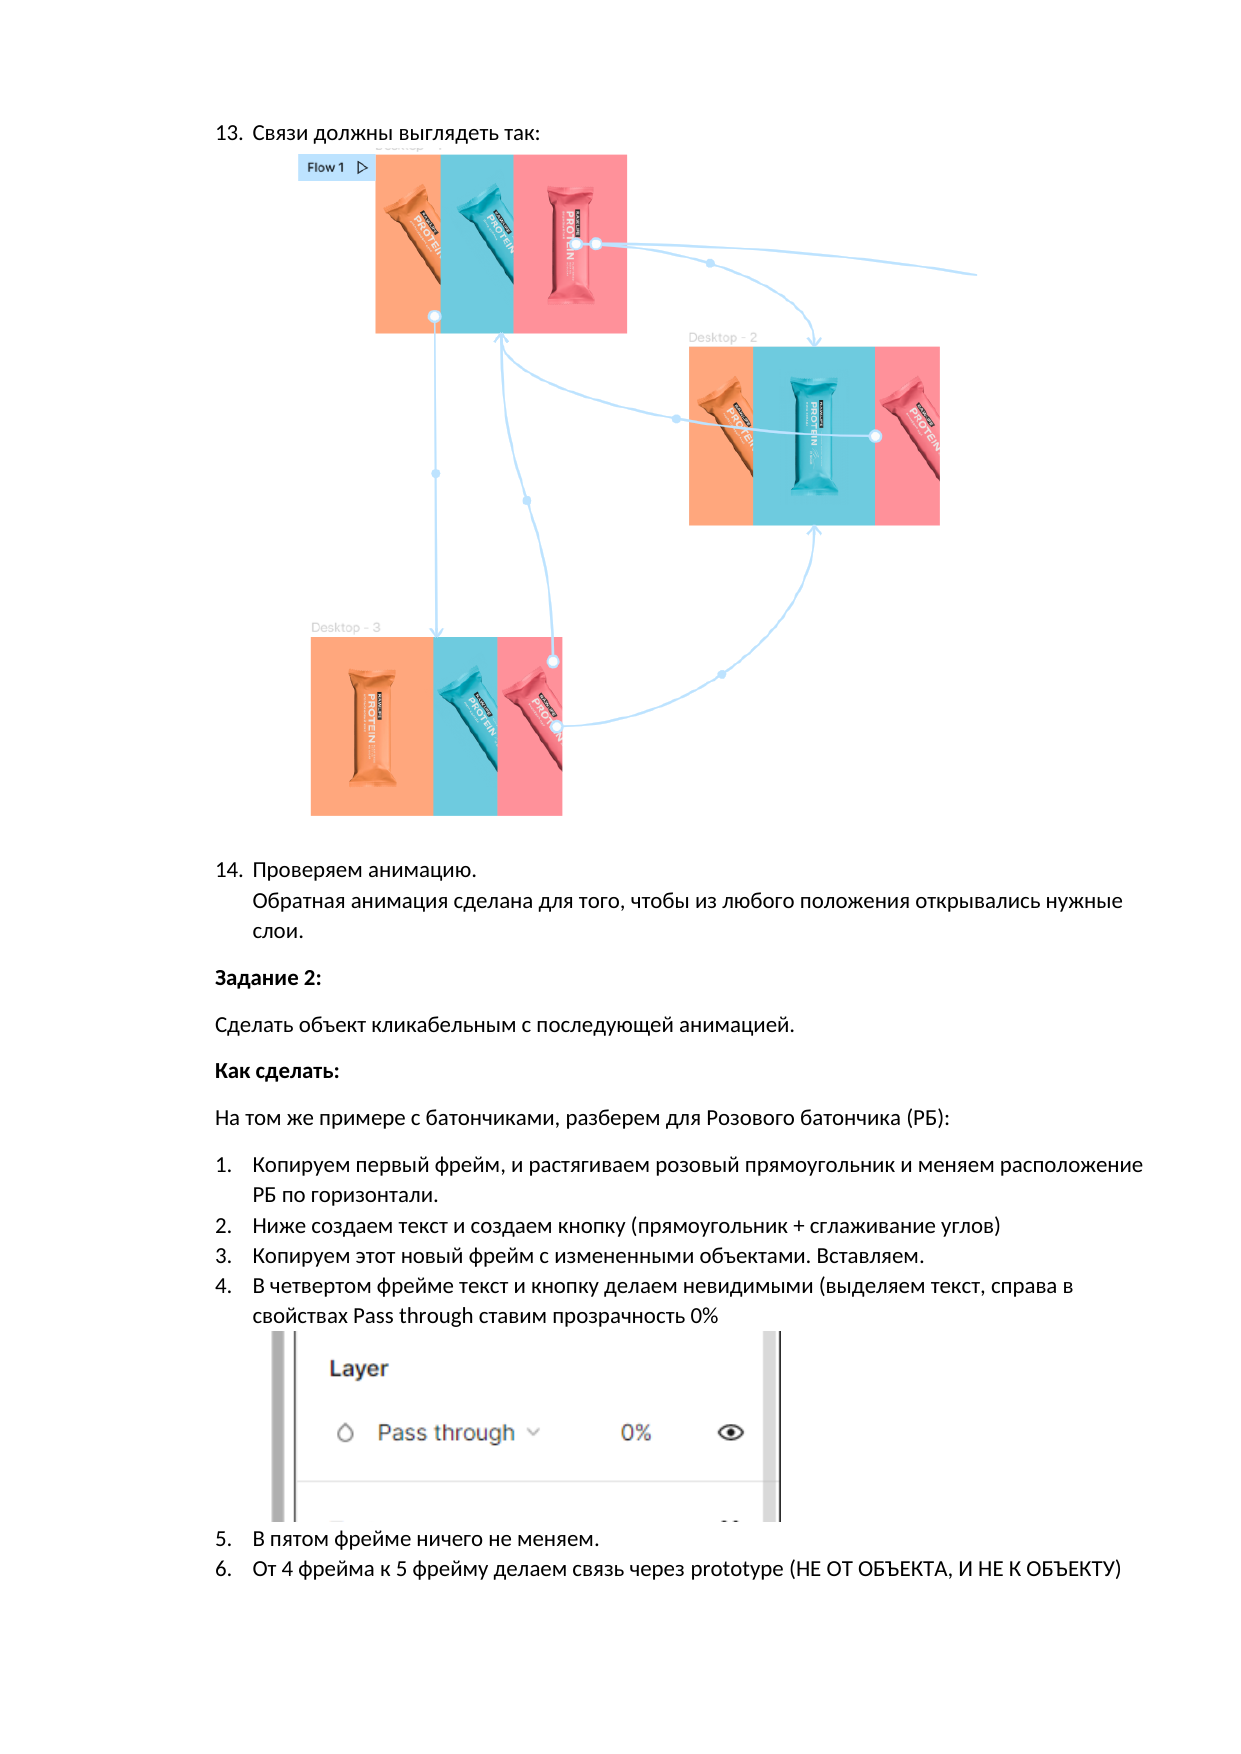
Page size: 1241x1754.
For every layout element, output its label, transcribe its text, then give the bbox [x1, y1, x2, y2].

text Задание 2: [215, 963, 1152, 991]
list Проверяем анимацию. Обратная анимация сделана для того, чтобы из любого положения открывались нужные слои. [215, 856, 1152, 944]
picture [252, 148, 978, 854]
picture [252, 1331, 781, 1522]
list В пятом фрейме ничего не меняем. [215, 1524, 1152, 1552]
text Сделать объект кликабельным с последующей анимацией. [215, 1010, 1152, 1038]
text На том же примере с батончиками, разберем для Розового батончика (РБ): [215, 1103, 1152, 1132]
text Как сделать: [215, 1057, 1152, 1085]
list Копируем этот новый фрейм с измененными объектами. Вставляем. [215, 1241, 1152, 1269]
list Ниже создаем текст и создаем кнопку (прямоугольник + сглаживание углов) [215, 1211, 1152, 1239]
list От 4 фрейма к 5 фрейму делаем связь через prototype (НЕ ОТ ОБЪЕКТА, И НЕ К ОБЪЕКТУ) [215, 1554, 1152, 1582]
list Копируем первый фрейм, и растягиваем розовый прямоугольник и меняем расположение РБ по горизонтали. [215, 1150, 1152, 1209]
